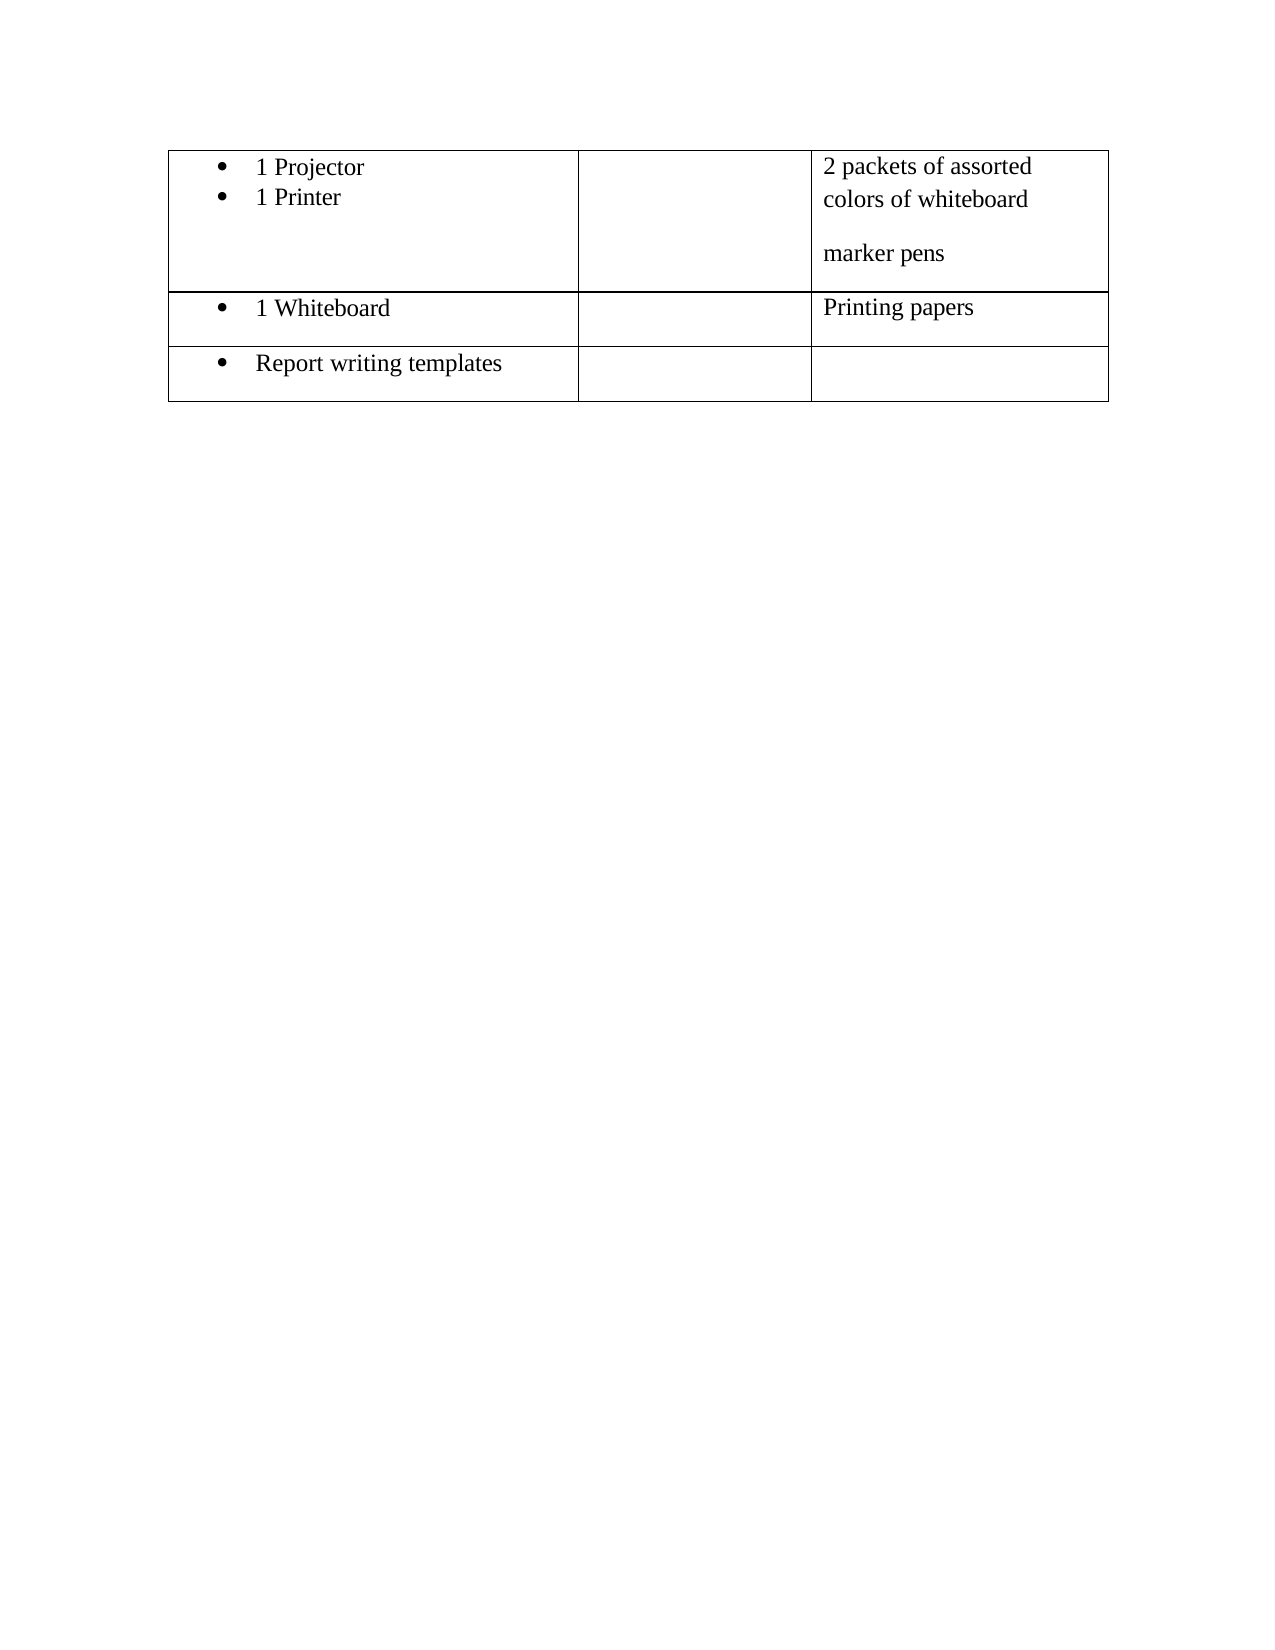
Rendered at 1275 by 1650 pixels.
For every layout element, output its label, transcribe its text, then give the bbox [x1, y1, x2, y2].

table_cell 1 Whiteboard [169, 293, 578, 346]
table_cell Printing papers [812, 293, 1108, 346]
table_cell Report writing templates [169, 347, 578, 401]
table_cell [579, 151, 811, 291]
table_cell 1 Projector 1 Printer [169, 151, 578, 291]
table_cell 2 packets of assorted colors of whiteboard marker pens [812, 151, 1108, 291]
table_cell [579, 293, 811, 346]
table_cell [812, 347, 1108, 401]
table_cell [579, 347, 811, 401]
